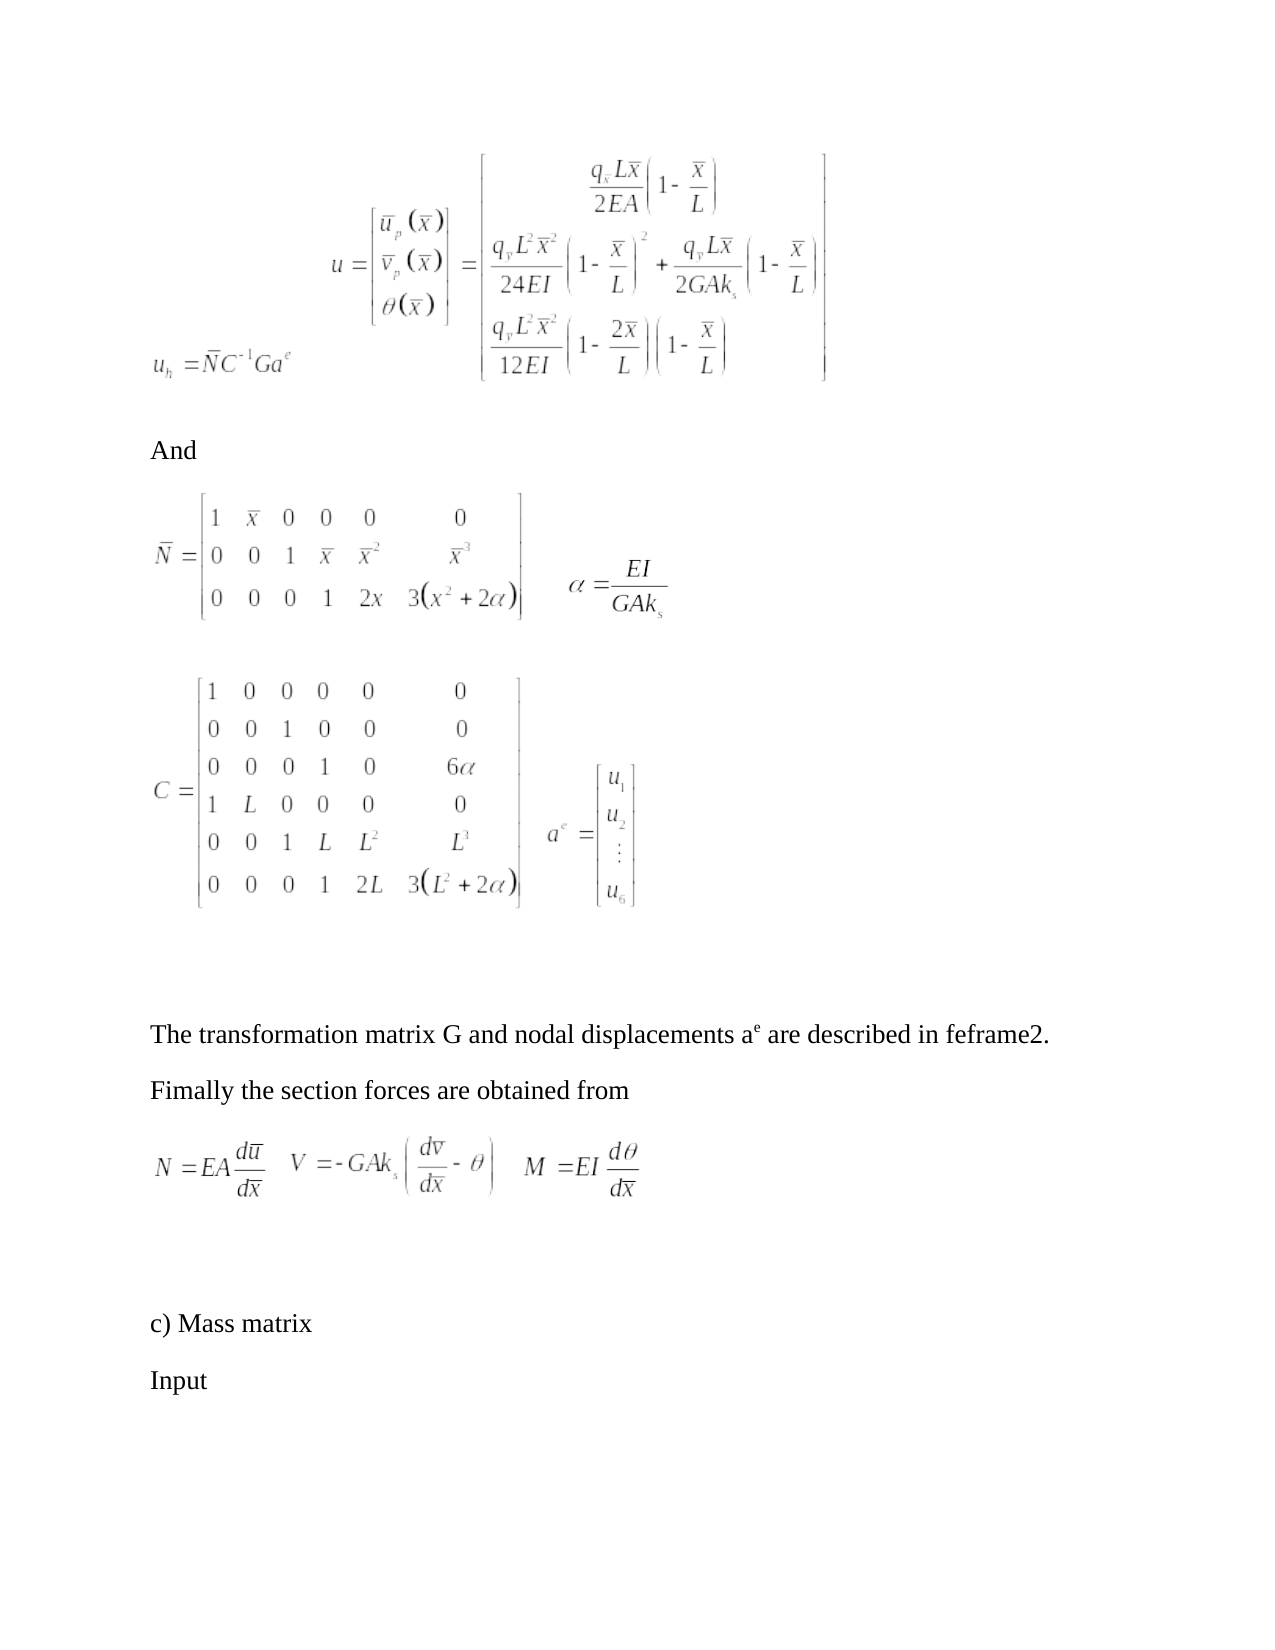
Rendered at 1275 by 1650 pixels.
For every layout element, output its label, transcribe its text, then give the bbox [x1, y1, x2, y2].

text Fimally the section forces are obtained from [150, 1074, 1125, 1105]
text c) Mass matrix [150, 1308, 1125, 1339]
text The transformation matrix G and nodal displacements ae are described in feframe2. [150, 1018, 1125, 1049]
text And [150, 434, 1125, 466]
text Input [150, 1364, 1125, 1395]
